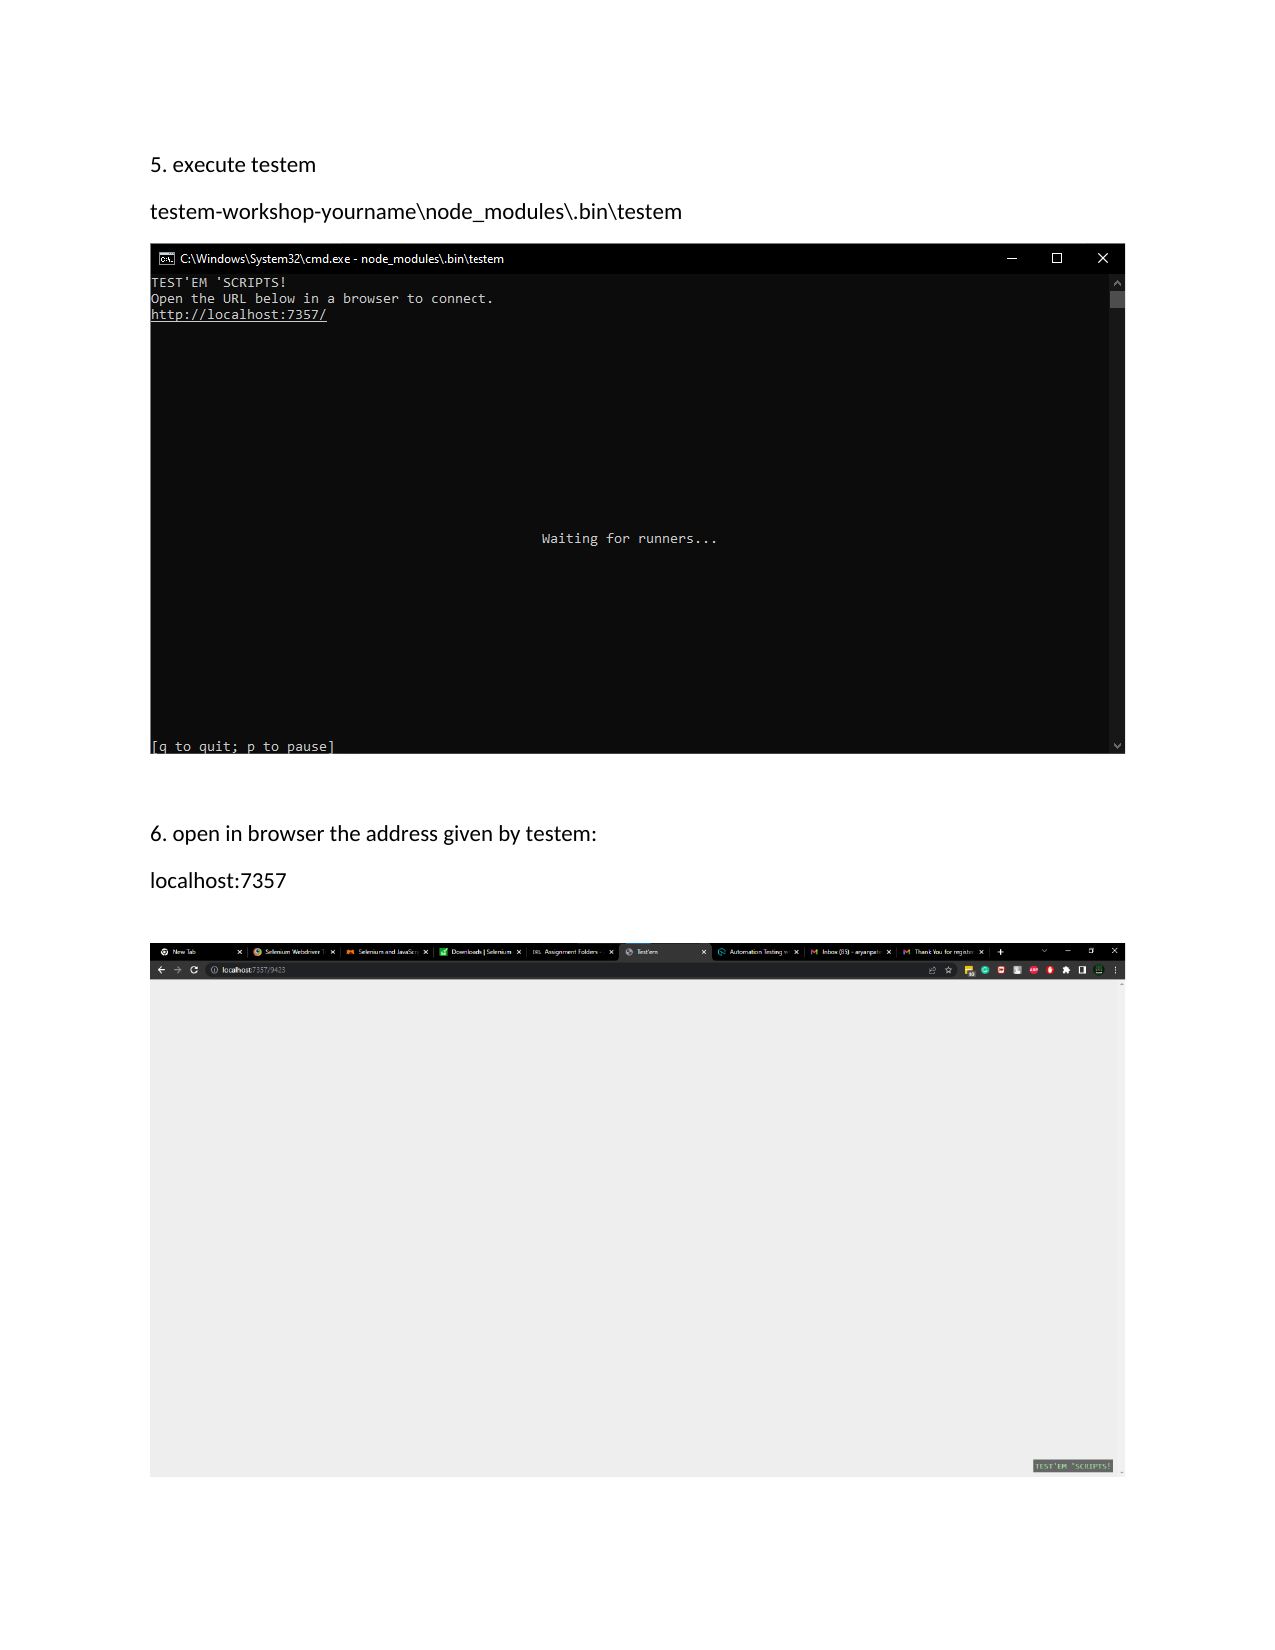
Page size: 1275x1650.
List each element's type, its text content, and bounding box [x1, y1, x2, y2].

text 6. open in browser the address given by testem: [150, 819, 1125, 847]
text 5. execute testem [150, 150, 1125, 178]
picture [150, 943, 1125, 1477]
text localhost:7357 [150, 866, 1125, 894]
text testem-workshop-yourname\node_modules\.bin\testem [150, 197, 1125, 225]
picture [150, 243, 1125, 754]
